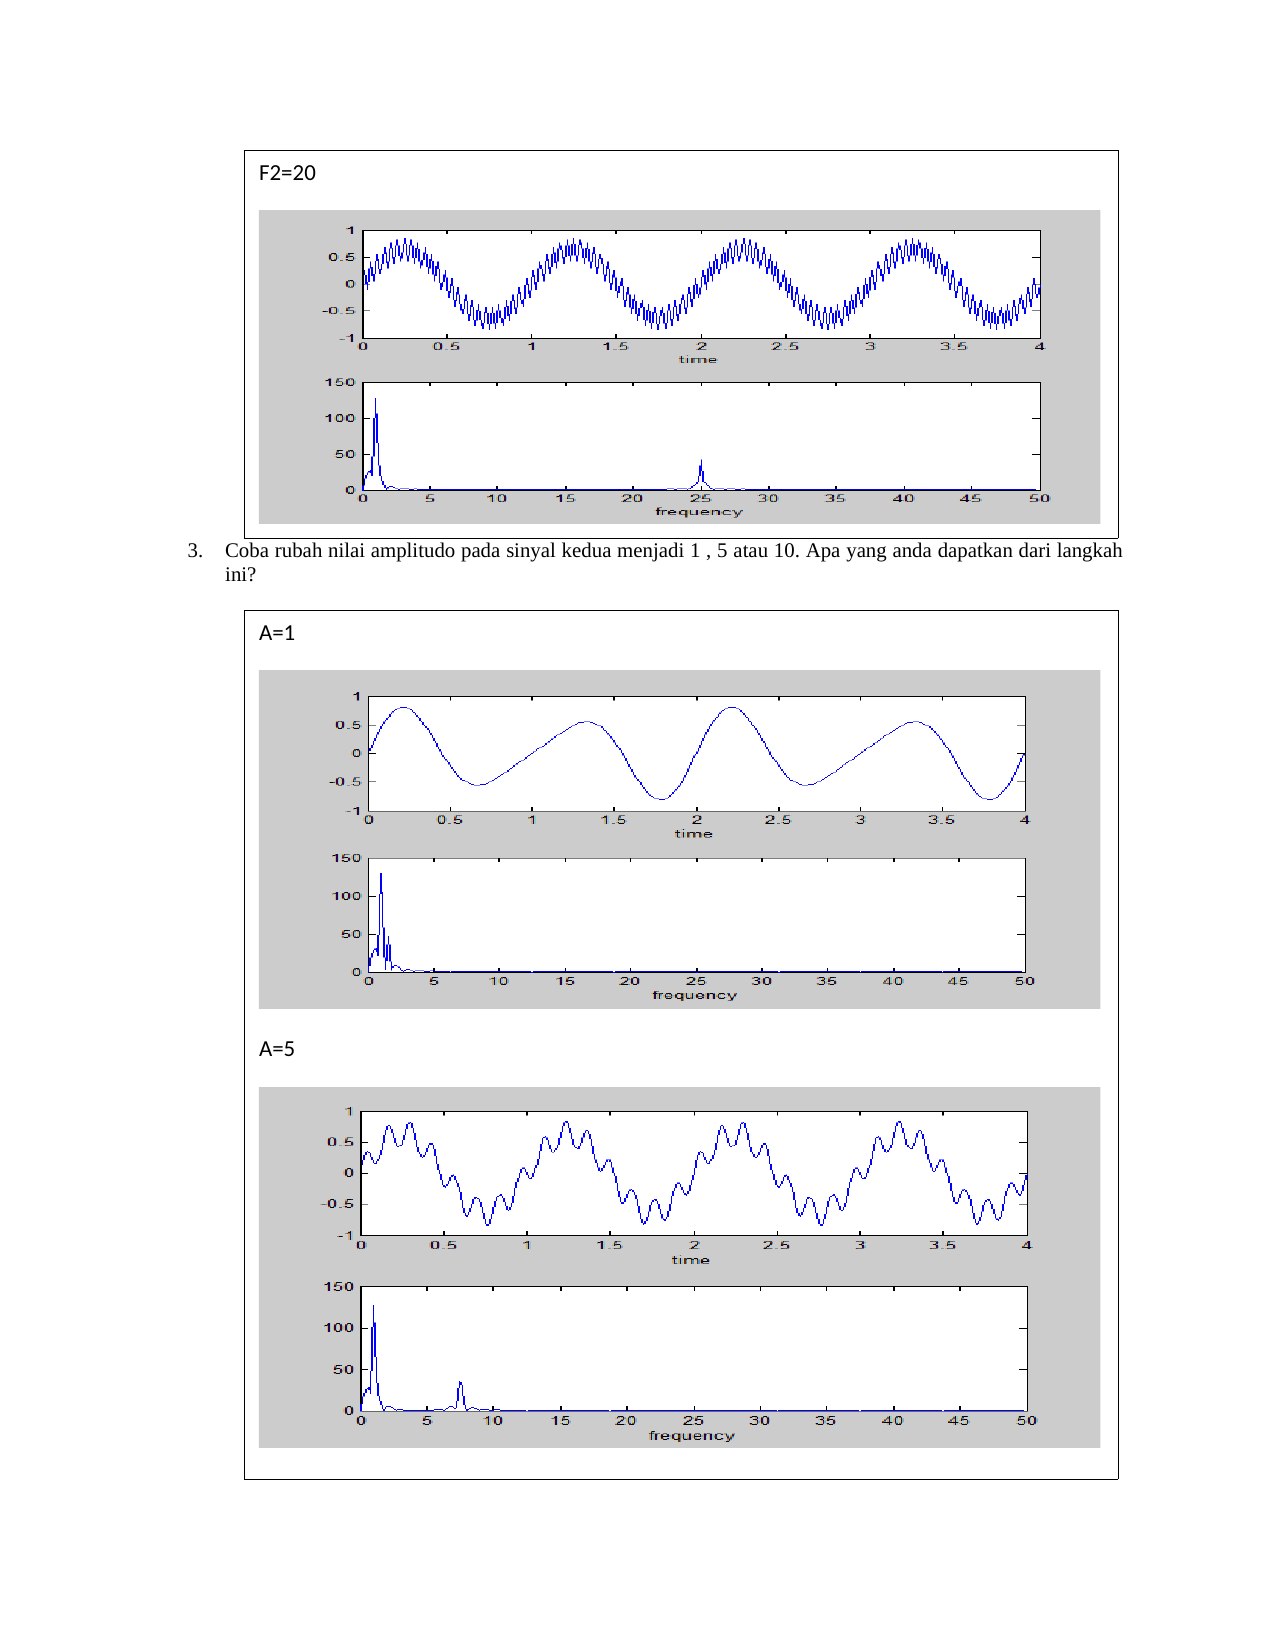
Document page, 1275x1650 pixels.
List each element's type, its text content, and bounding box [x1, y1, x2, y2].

picture [258, 1087, 1101, 1448]
list Coba rubah nilai amplitudo pada sinyal kedua menjadi 1 , 5 atau 10. Apa yang anda dapatkan dari langkah ini? [187, 538, 1125, 586]
picture [258, 210, 1101, 524]
picture [258, 670, 1101, 1009]
